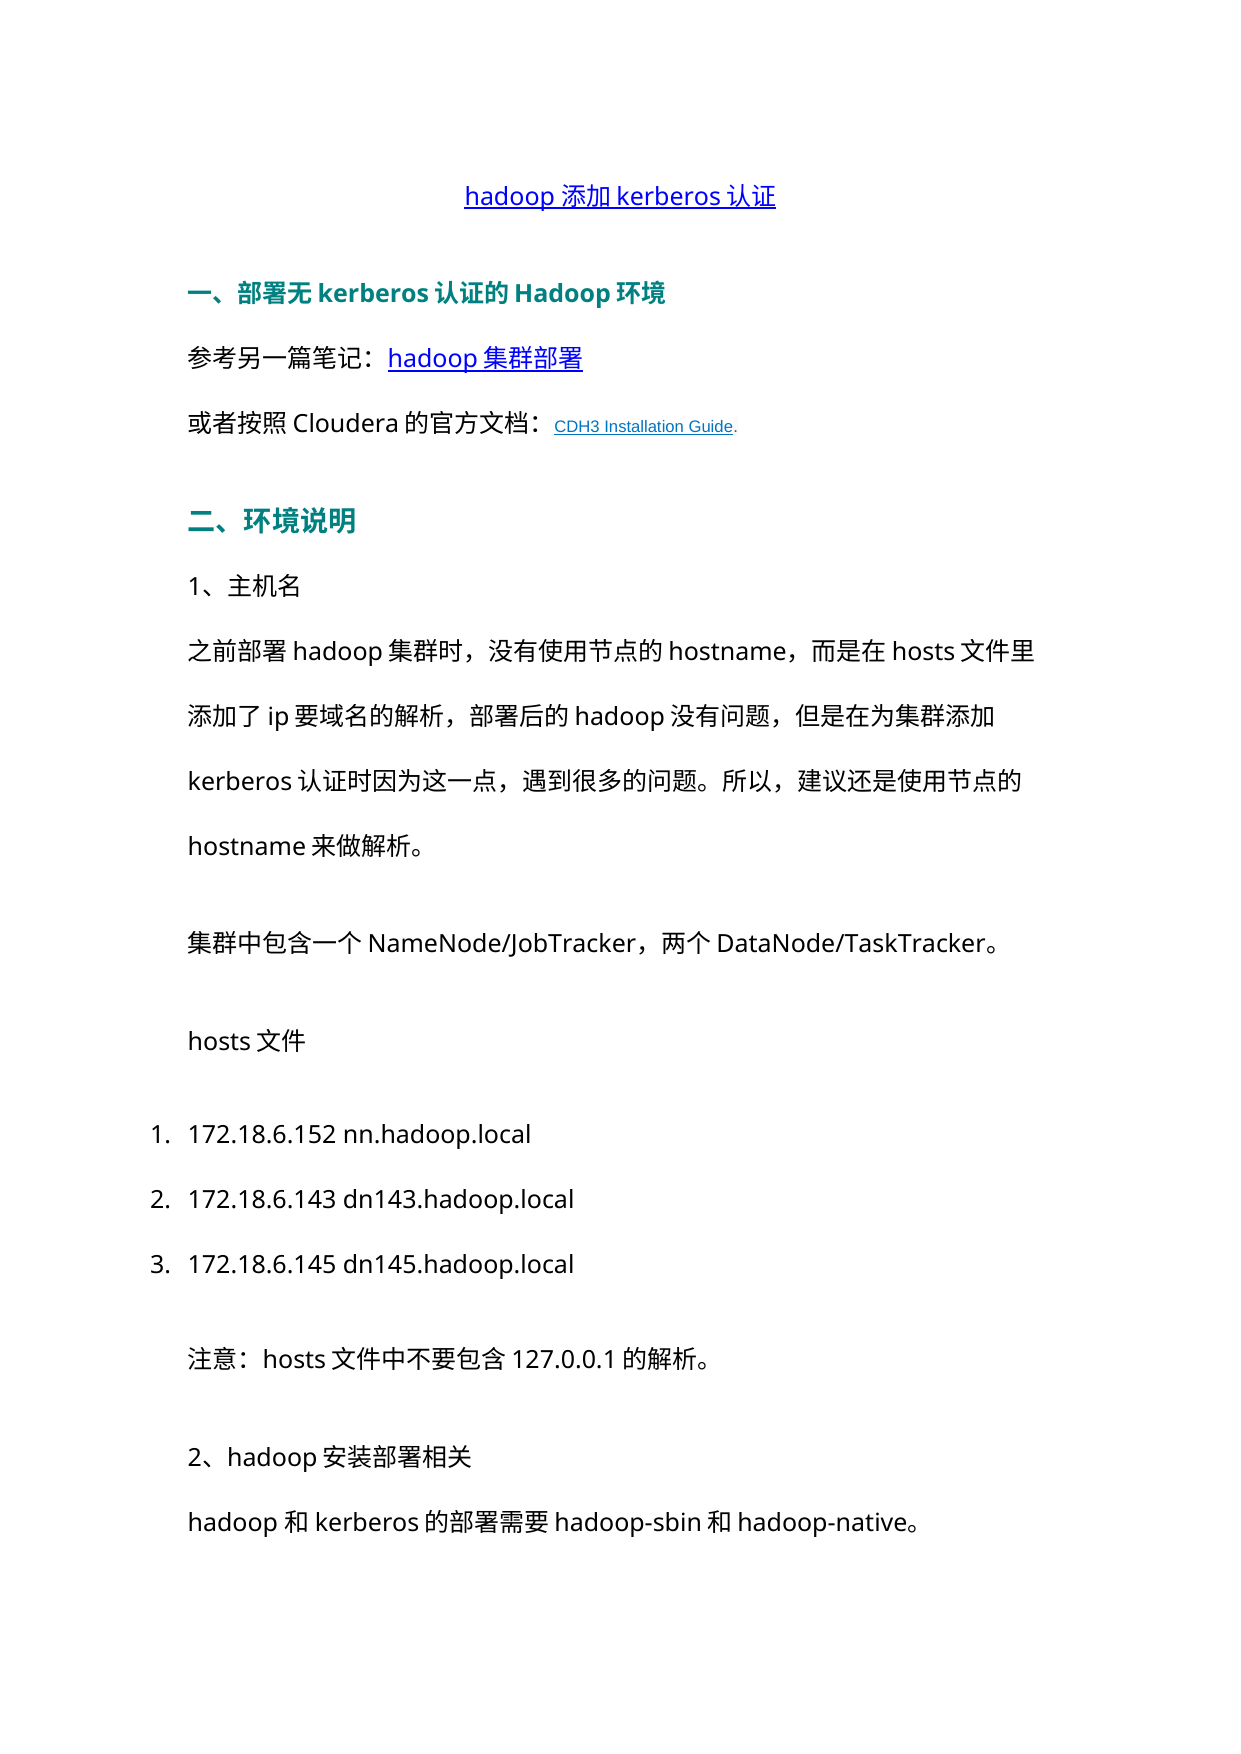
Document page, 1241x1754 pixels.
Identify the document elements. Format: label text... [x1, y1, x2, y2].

text hadoop 和kerberos的部署需要hadoop-sbin和hadoop-native。 [187, 1488, 1053, 1553]
list 172.18.6.152 nn.hadoop.local [150, 1101, 1053, 1166]
text 参考另一篇笔记：hadoop集群部署 [187, 324, 1053, 389]
text 2、hadoop安装部署相关 [187, 1423, 1053, 1488]
text 一、部署无kerberos认证的Hadoop环境 [187, 259, 1053, 324]
text hadoop 添加kerberos认证 [187, 162, 1053, 227]
text 注意：hosts文件中不要包含127.0.0.1的解析。 [187, 1325, 1053, 1390]
text 或者按照Cloudera的官方文档：CDH3 Installation Guide. [187, 389, 1053, 454]
text 之前部署hadoop集群时，没有使用节点的hostname，而是在hosts文件里添加了ip要域名的解析，部署后的hadoop没有问题，但是在为集群添加kerberos认证时因为这一点，遇到很多的问题。所以，建议还是使用节点的hostname来做解析。 [187, 617, 1053, 877]
text 集群中包含一个NameNode/JobTracker，两个DataNode/TaskTracker。 [187, 909, 1053, 974]
list 172.18.6.143 dn143.hadoop.local [150, 1166, 1053, 1231]
text hosts文件 [187, 1007, 1053, 1072]
text 1、主机名 [187, 552, 1053, 617]
text 二、环境说明 [187, 487, 1053, 552]
list 172.18.6.145 dn145.hadoop.local [150, 1231, 1053, 1296]
